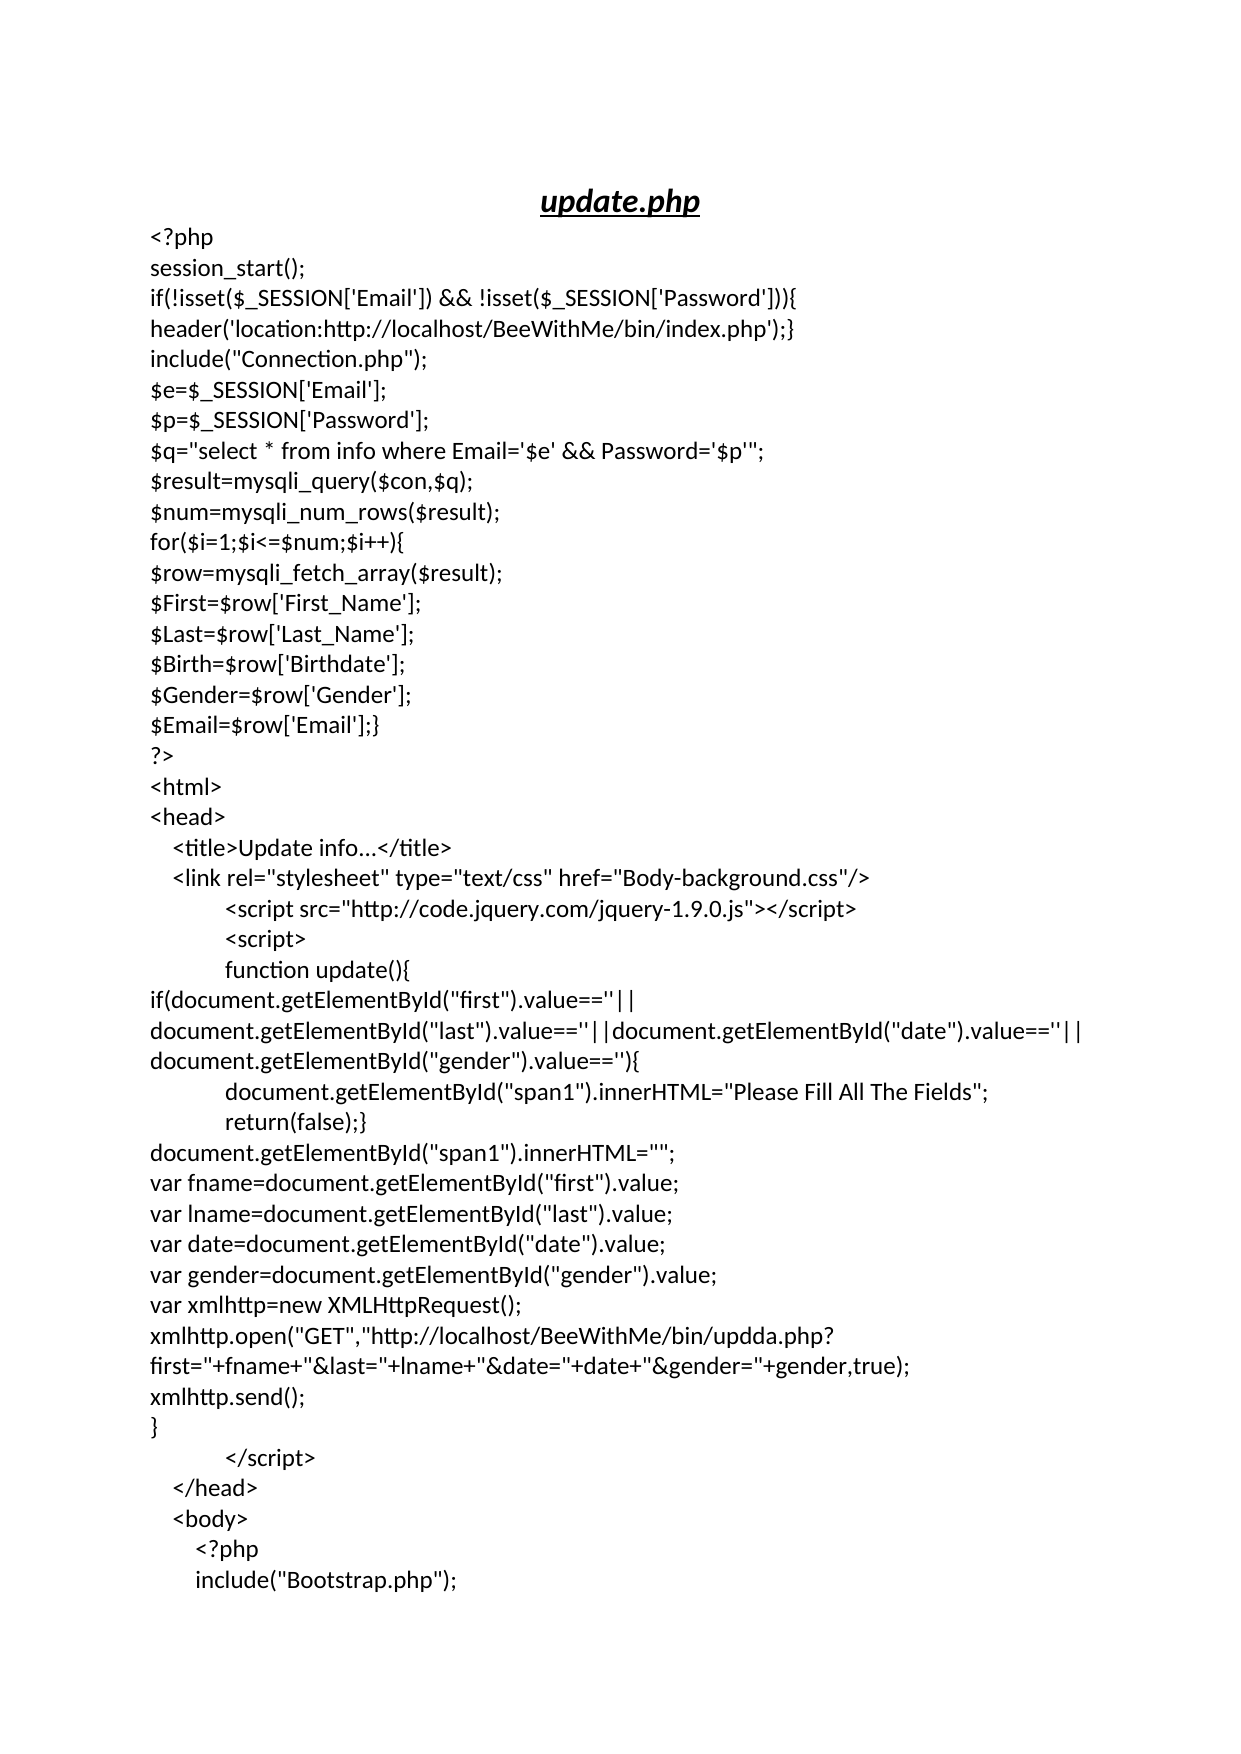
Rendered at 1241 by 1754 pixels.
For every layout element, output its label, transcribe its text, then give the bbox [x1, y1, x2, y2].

text <html> [150, 771, 1090, 801]
text $Email=$row['Email'];} [150, 709, 1090, 740]
text <body> [150, 1503, 1090, 1534]
text } [150, 1412, 1090, 1442]
text return(false);} [150, 1106, 1090, 1137]
text update.php [150, 181, 1090, 221]
text header('location:http://localhost/BeeWithMe/bin/index.php');} [150, 313, 1090, 343]
text for($i=1;$i<=$num;$i++){ [150, 526, 1090, 557]
text if(!isset($_SESSION['Email']) && !isset($_SESSION['Password'])){ [150, 282, 1090, 313]
text $Birth=$row['Birthdate']; [150, 648, 1090, 679]
text include("Connection.php"); [150, 343, 1090, 374]
text var xmlhttp=new XMLHttpRequest(); [150, 1289, 1090, 1320]
text xmlhttp.open("GET","http://localhost/BeeWithMe/bin/updda.php?first="+fname+"&last="+lname+"&date="+date+"&gender="+gender,true); [150, 1320, 1090, 1381]
text <script src="http://code.jquery.com/jquery-1.9.0.js"></script> [150, 893, 1090, 923]
text $First=$row['First_Name']; [150, 587, 1090, 618]
text $Last=$row['Last_Name']; [150, 618, 1090, 648]
text function update(){ [150, 954, 1090, 984]
text $result=mysqli_query($con,$q); [150, 465, 1090, 496]
text var fname=document.getElementById("first").value; [150, 1167, 1090, 1198]
text document.getElementById("span1").innerHTML=""; [150, 1137, 1090, 1167]
text $row=mysqli_fetch_array($result); [150, 557, 1090, 587]
text include("Bootstrap.php"); [150, 1564, 1090, 1595]
text var gender=document.getElementById("gender").value; [150, 1259, 1090, 1289]
text <script> [150, 923, 1090, 954]
text var lname=document.getElementById("last").value; [150, 1198, 1090, 1228]
text $q="select * from info where Email='$e' && Password='$p'"; [150, 435, 1090, 465]
text </script> [150, 1442, 1090, 1473]
text <head> [150, 801, 1090, 832]
text if(document.getElementById("first").value==''||document.getElementById("last").value==''||document.getElementById("date").value==''||document.getElementById("gender").value==''){ [150, 984, 1090, 1076]
text xmlhttp.send(); [150, 1381, 1090, 1412]
text ?> [150, 740, 1090, 771]
text $num=mysqli_num_rows($result); [150, 496, 1090, 526]
text $p=$_SESSION['Password']; [150, 404, 1090, 435]
text session_start(); [150, 252, 1090, 282]
text $Gender=$row['Gender']; [150, 679, 1090, 709]
text <?php [150, 221, 1090, 252]
text document.getElementById("span1").innerHTML="Please Fill All The Fields"; [150, 1076, 1090, 1106]
text <?php [150, 1534, 1090, 1564]
text <title>Update info...</title> [150, 832, 1090, 862]
text </head> [150, 1473, 1090, 1503]
text var date=document.getElementById("date").value; [150, 1228, 1090, 1259]
text <link rel="stylesheet" type="text/css" href="Body-background.css"/> [150, 862, 1090, 893]
text $e=$_SESSION['Email']; [150, 374, 1090, 404]
